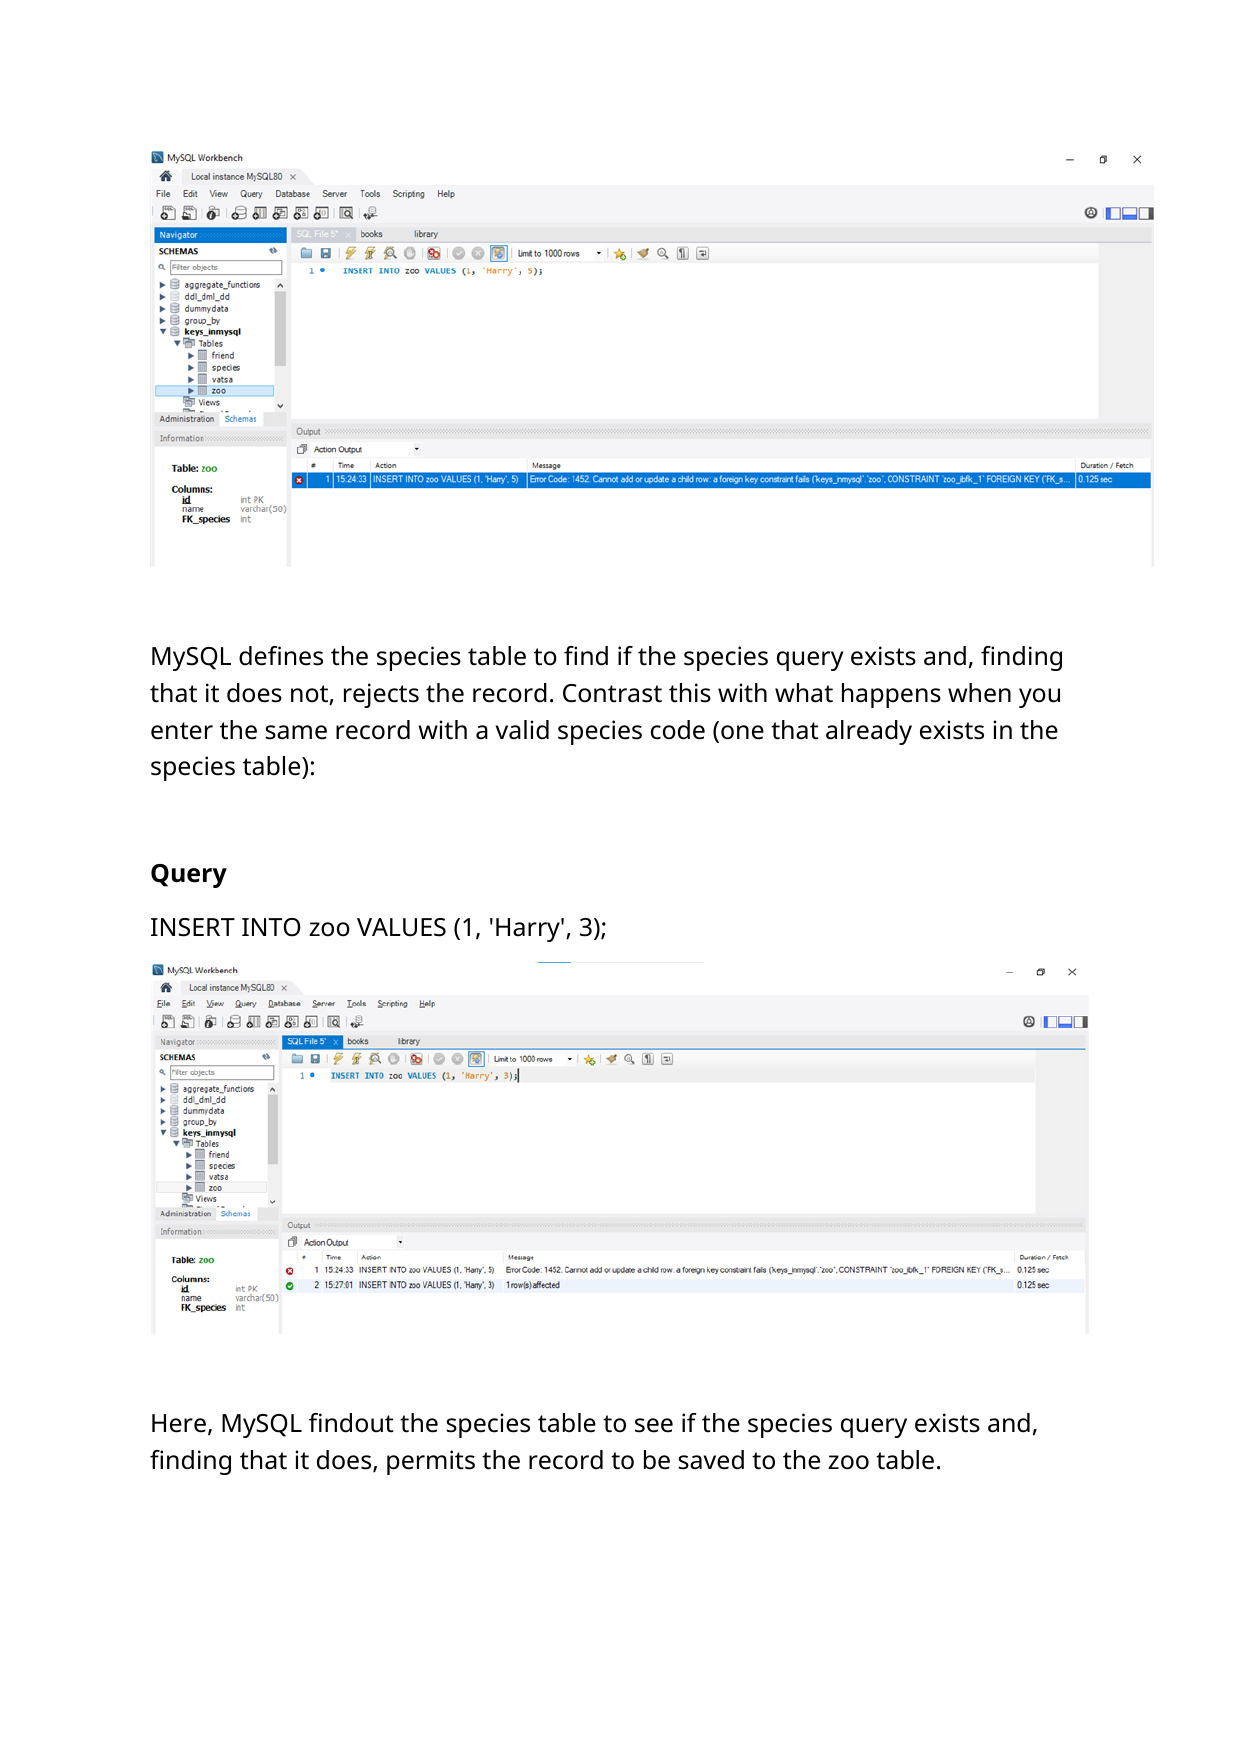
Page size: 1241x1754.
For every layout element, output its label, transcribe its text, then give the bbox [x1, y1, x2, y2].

text INSERT INTO zoo VALUES (1, 'Harry', 3); [150, 909, 1090, 943]
picture [151, 962, 1089, 1334]
picture [150, 150, 1154, 567]
text Query [150, 856, 1090, 890]
text Here, MySQL findout the species table to see if the species query exists and, finding that it does, permits the record to be saved to the zoo table. [150, 1406, 1090, 1477]
text MySQL defines the species table to find if the species query exists and, finding that it does not, rejects the record. Contrast this with what happens when you enter the same record with a valid species code (one that already exists in the species table): [150, 639, 1090, 783]
